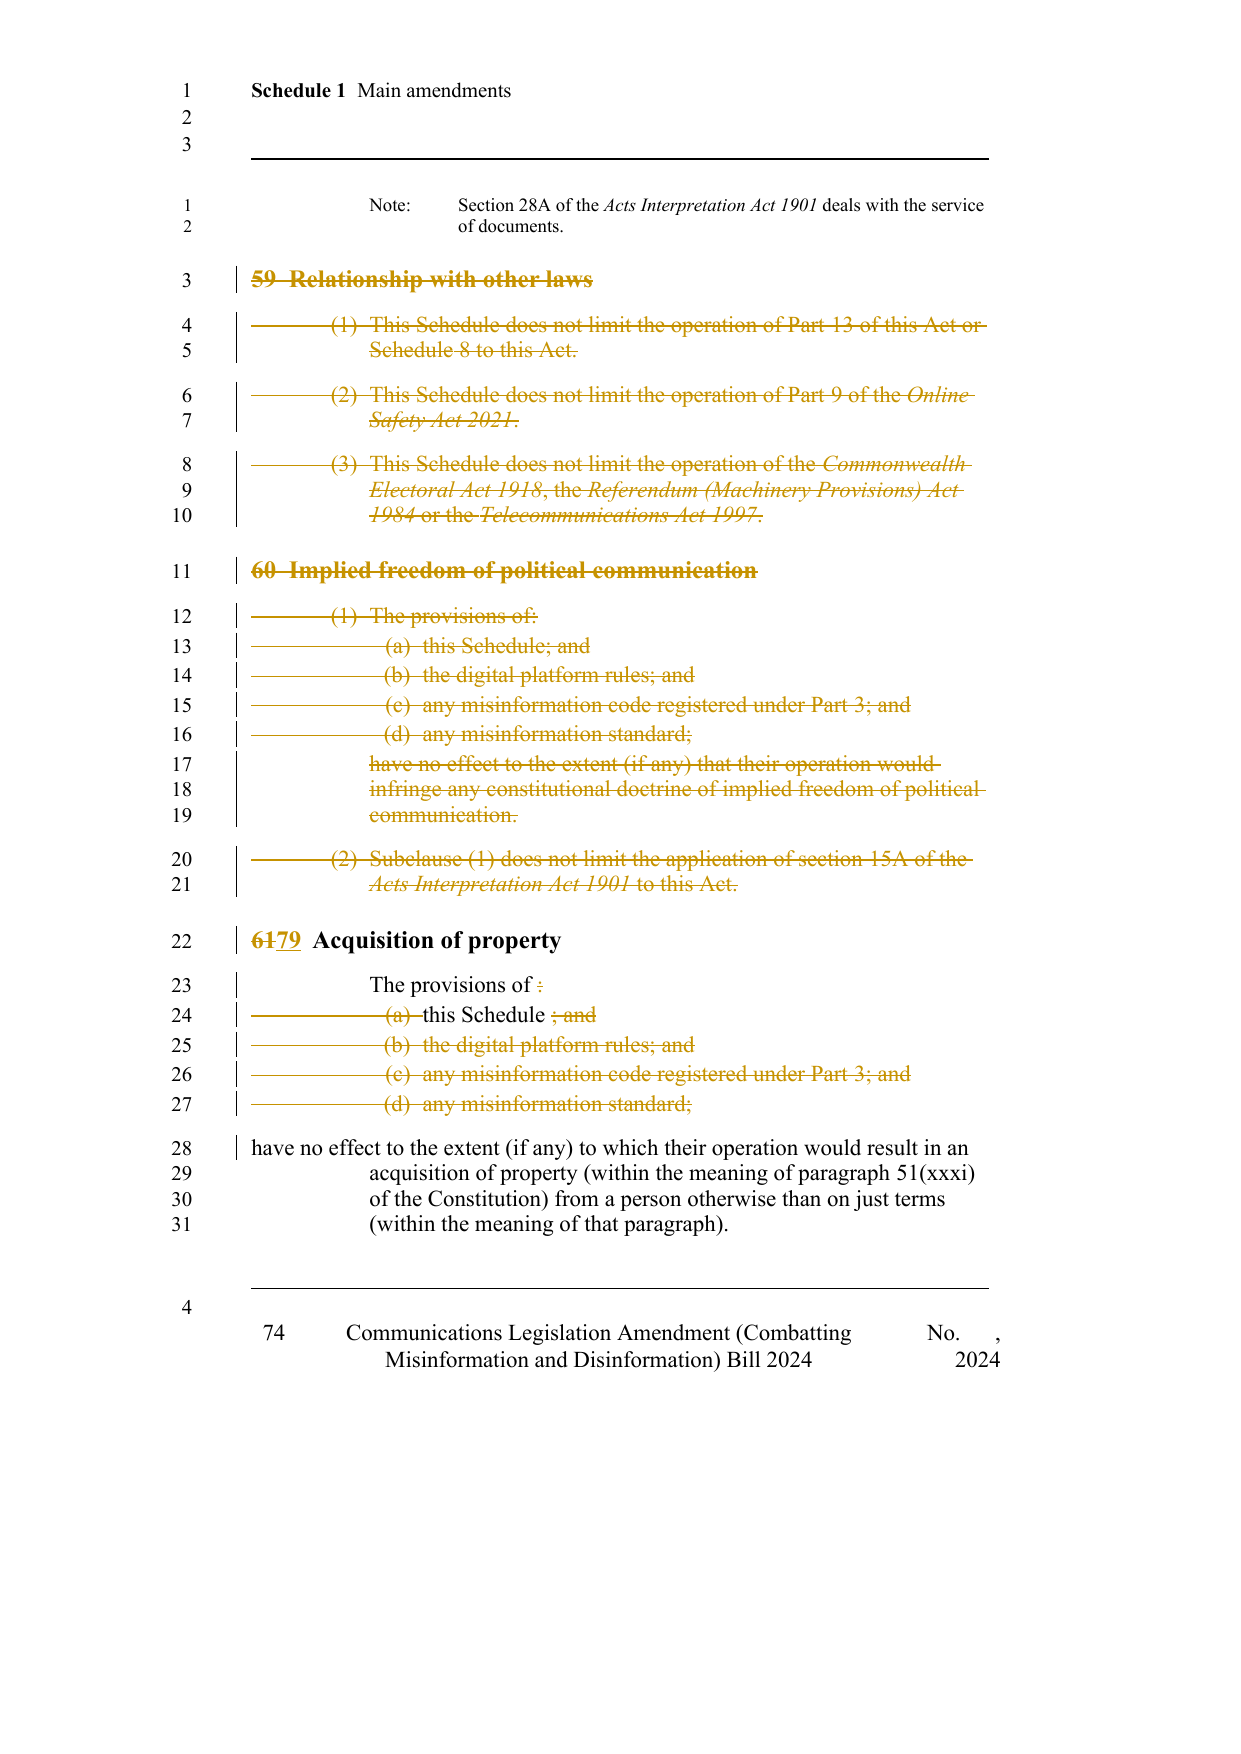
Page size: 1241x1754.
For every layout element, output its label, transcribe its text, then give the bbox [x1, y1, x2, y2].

text this Schedule [251, 1002, 989, 1027]
text have no effect to the extent (if any) to which their operation would result in an acquisition of property (within the meaning of paragraph 51(xxxi) of the Constitution) from a person otherwise than on just terms (within the meaning of that paragraph). [251, 1135, 989, 1237]
text The provisions of [251, 972, 989, 998]
text Acquisition of property [251, 926, 989, 954]
text Note: Section 28A of the Acts Interpretation Act 1901 deals with the service of documents. [369, 195, 989, 236]
